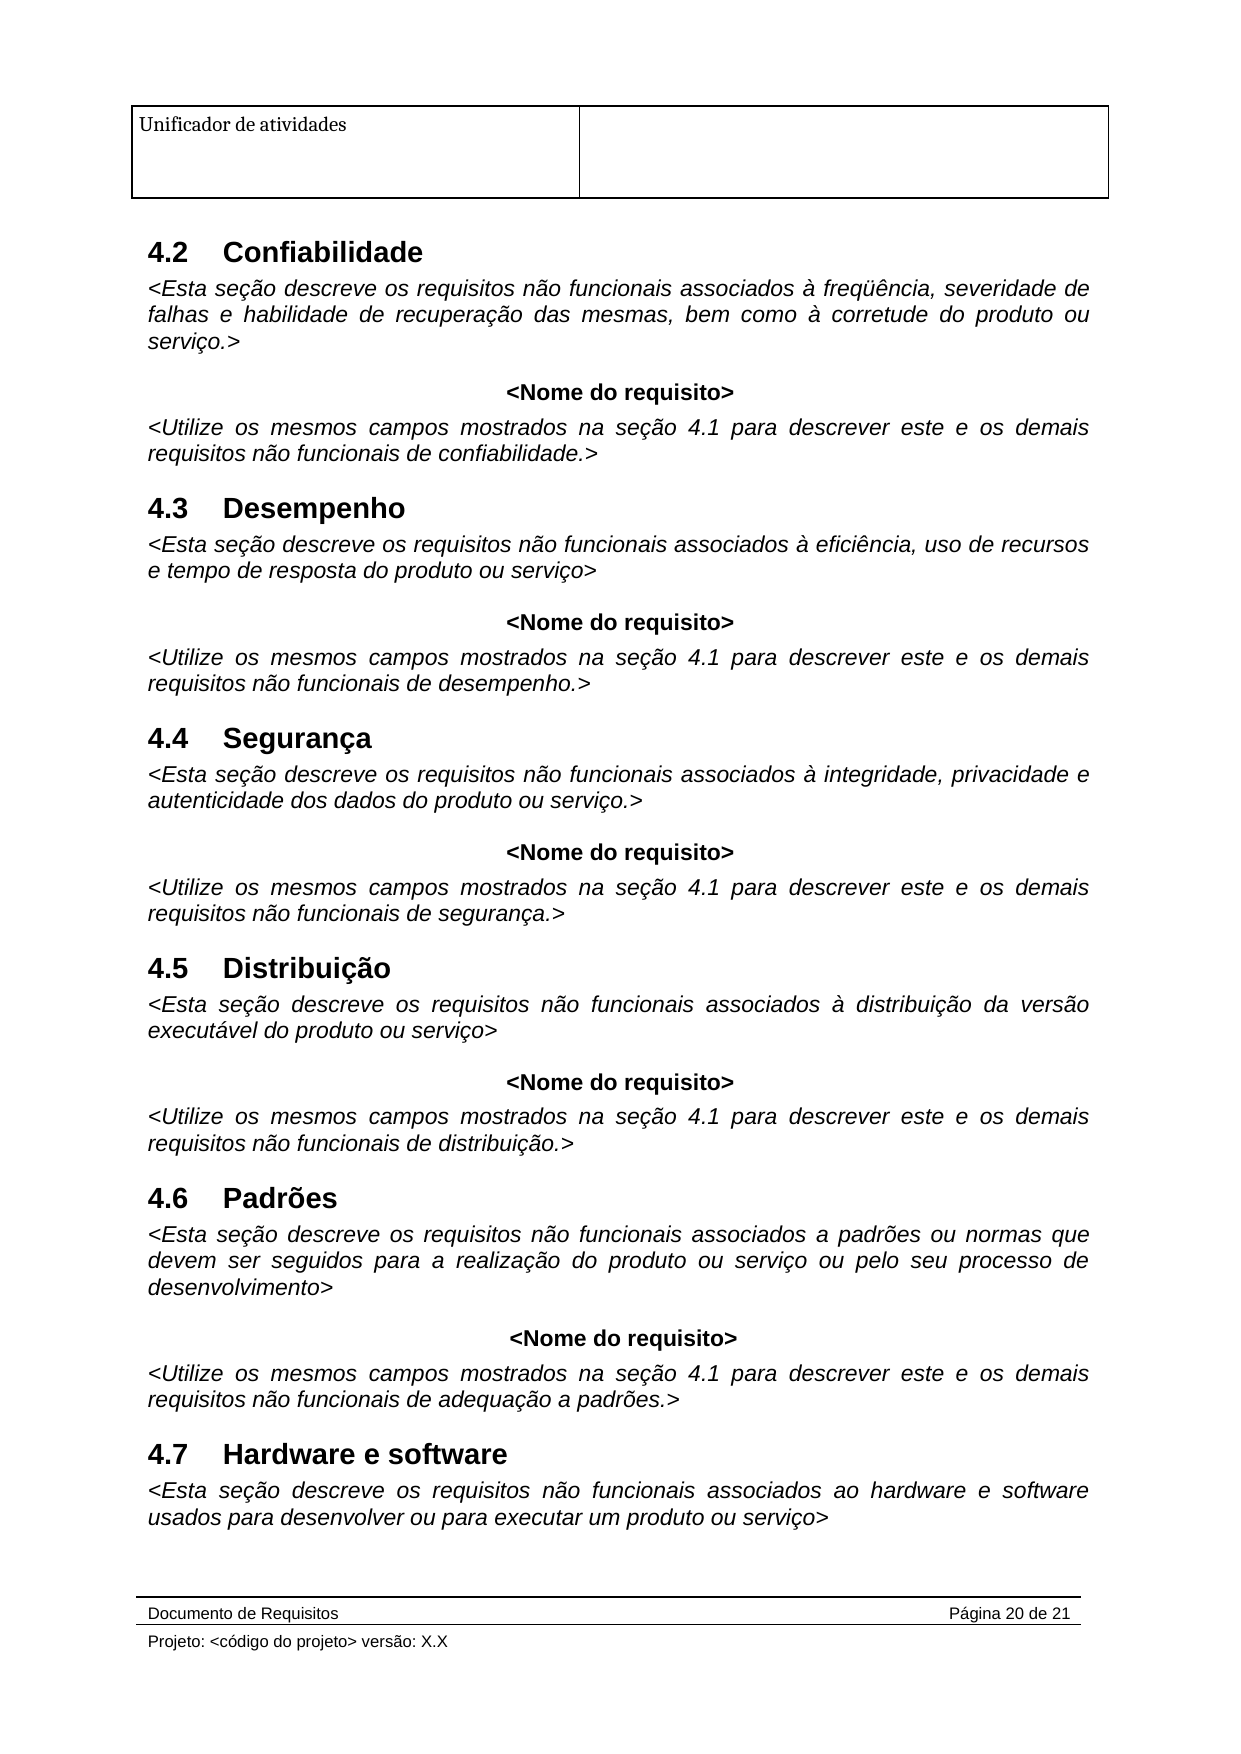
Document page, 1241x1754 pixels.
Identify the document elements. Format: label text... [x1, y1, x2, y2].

subtitle Desempenho [148, 491, 1092, 525]
text <Esta seção descreve os requisitos não funcionais associados à eficiência, uso de recursos e tempo de resposta do produto ou serviço> [148, 531, 1092, 584]
text <Esta seção descreve os requisitos não funcionais associados ao hardware e software usados para desenvolver ou para executar um produto ou serviço> [148, 1477, 1092, 1530]
text <Esta seção descreve os requisitos não funcionais associados a padrões ou normas que devem ser seguidos para a realização do produto ou serviço ou pelo seu processo de desenvolvimento> [148, 1221, 1092, 1300]
subtitle Segurança [148, 721, 1092, 755]
subtitle Hardware e software [148, 1437, 1092, 1471]
text <Utilize os mesmos campos mostrados na seção 4.1 para descrever este e os demais requisitos não funcionais de confiabilidade.> [148, 414, 1092, 466]
subtitle Confiabilidade [148, 235, 1092, 269]
text <Utilize os mesmos campos mostrados na seção 4.1 para descrever este e os demais requisitos não funcionais de distribuição.> [148, 1103, 1092, 1156]
list <Nome do requisito> [148, 1069, 1092, 1097]
list <Nome do requisito> [148, 609, 1092, 637]
subtitle Distribuição [148, 951, 1092, 985]
subtitle Padrões [148, 1181, 1092, 1214]
text <Esta seção descreve os requisitos não funcionais associados à integridade, privacidade e autenticidade dos dados do produto ou serviço.> [148, 761, 1092, 814]
text <Utilize os mesmos campos mostrados na seção 4.1 para descrever este e os demais requisitos não funcionais de segurança.> [148, 873, 1092, 926]
text <Utilize os mesmos campos mostrados na seção 4.1 para descrever este e os demais requisitos não funcionais de adequação a padrões.> [148, 1359, 1092, 1412]
list <Nome do requisito> [148, 1325, 1092, 1353]
list <Nome do requisito> [148, 839, 1092, 867]
list <Nome do requisito> [148, 379, 1092, 407]
text <Esta seção descreve os requisitos não funcionais associados à freqüência, severidade de falhas e habilidade de recuperação das mesmas, bem como à corretude do produto ou serviço.> [148, 275, 1092, 354]
text <Utilize os mesmos campos mostrados na seção 4.1 para descrever este e os demais requisitos não funcionais de desempenho.> [148, 643, 1092, 696]
text <Esta seção descreve os requisitos não funcionais associados à distribuição da versão executável do produto ou serviço> [148, 991, 1092, 1044]
